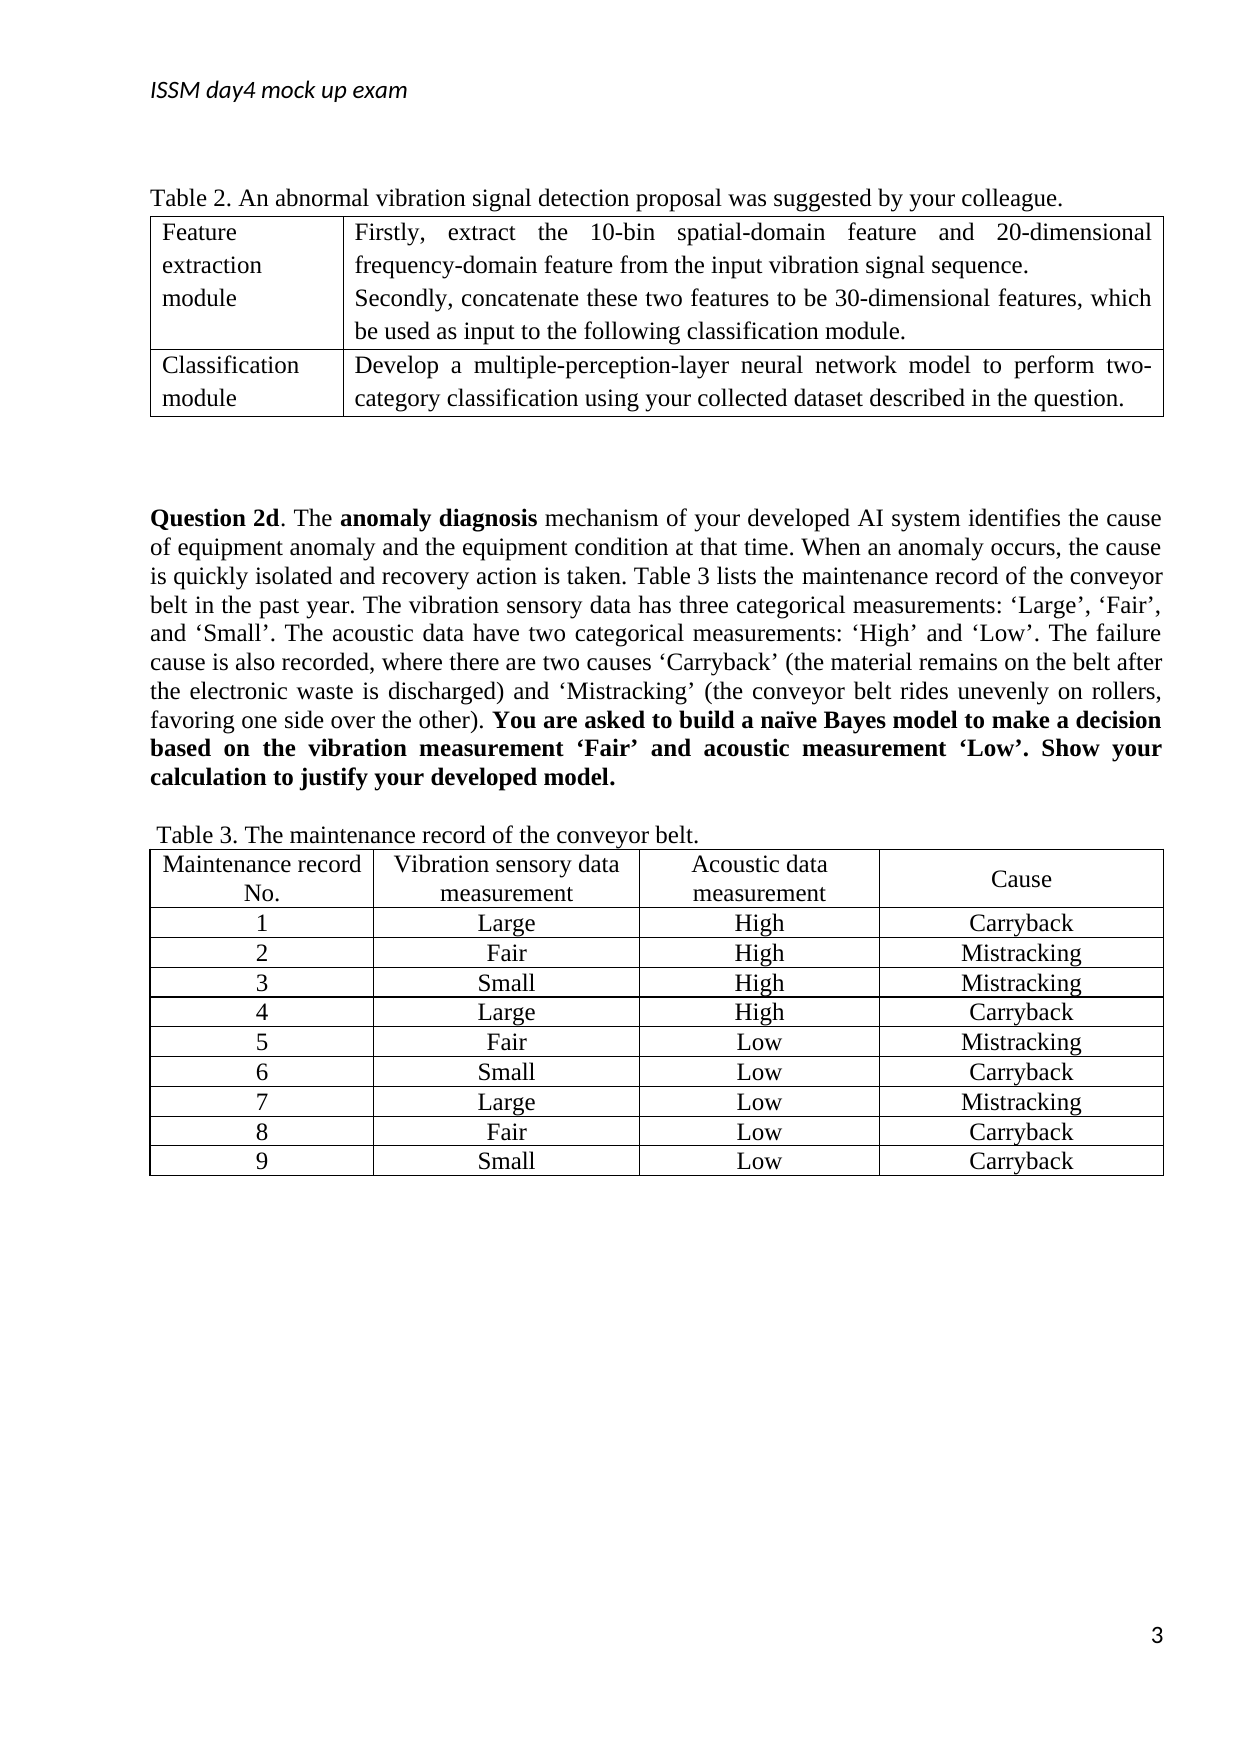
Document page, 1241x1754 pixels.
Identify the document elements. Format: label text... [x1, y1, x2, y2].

table_cell Classification module [151, 350, 343, 416]
table_header Firstly, extract the 10-bin spatial-domain feature and 20-dimensional frequency-domain feature from the input vibration signal sequence. Secondly, concatenate these two features to be 30-dimensional features, which be used as input to the following classification module. [344, 217, 1163, 349]
table_cell Large [374, 908, 639, 937]
table_cell High [640, 938, 879, 967]
table_cell 9 [151, 1146, 373, 1175]
table_cell Mistracking [880, 1087, 1163, 1116]
table_header Acoustic data measurement [640, 850, 879, 907]
table_cell 3 [151, 968, 373, 996]
table_cell 2 [151, 938, 373, 967]
table_cell Develop a multiple-perception-layer neural network model to perform two-category classification using your collected dataset described in the question. [344, 350, 1163, 416]
table_cell Carryback [880, 1057, 1163, 1086]
table_cell Low [640, 1087, 879, 1116]
table_cell 5 [151, 1027, 373, 1056]
table_cell Mistracking [880, 968, 1163, 996]
table_header Vibration sensory data measurement [374, 850, 639, 907]
table_cell High [640, 908, 879, 937]
table_header Maintenance record No. [151, 850, 373, 907]
table_cell 6 [151, 1057, 373, 1086]
table_cell 4 [151, 998, 373, 1026]
table_cell High [640, 998, 879, 1026]
text Table 2. An abnormal vibration signal detection proposal was suggested by your colleague. [150, 183, 1163, 212]
table_cell Fair [374, 1117, 639, 1145]
table_cell Carryback [880, 1117, 1163, 1145]
table_cell Low [640, 1027, 879, 1056]
table_cell Mistracking [880, 1027, 1163, 1056]
table_cell Small [374, 1146, 639, 1175]
table_cell Small [374, 968, 639, 996]
text Question 2d. The anomaly diagnosis mechanism of your developed AI system identifies the cause of equipment anomaly and the equipment condition at that time. When an anomaly occurs, the cause is quickly isolated and recovery action is taken. Table 3 lists the maintenance record of the conveyor belt in the past year. The vibration sensory data has three categorical measurements: ‘Large’, ‘Fair’, and ‘Small’. The acoustic data have two categorical measurements: ‘High’ and ‘Low’. The failure cause is also recorded, where there are two causes ‘Carryback’ (the material remains on the belt after the electronic waste is discharged) and ‘Mistracking’ (the conveyor belt rides unevenly on rollers, favoring one side over the other). You are asked to build a naïve Bayes model to make a decision based on the vibration measurement ‘Fair’ and acoustic measurement ‘Low’. Show your calculation to justify your developed model. [150, 503, 1163, 791]
text Table 3. The maintenance record of the conveyor belt. [150, 820, 1163, 848]
table_cell Mistracking [880, 938, 1163, 967]
table_cell Small [374, 1057, 639, 1086]
table_header Feature extraction module [151, 217, 343, 349]
table_cell Low [640, 1146, 879, 1175]
table_cell Fair [374, 938, 639, 967]
table_cell 8 [151, 1117, 373, 1145]
table_cell Carryback [880, 1146, 1163, 1175]
table_cell Low [640, 1117, 879, 1145]
table_header Cause [880, 850, 1163, 907]
table_cell Low [640, 1057, 879, 1086]
table_cell 7 [151, 1087, 373, 1116]
table_cell Fair [374, 1027, 639, 1056]
table_cell Large [374, 998, 639, 1026]
table_cell Carryback [880, 908, 1163, 937]
table_cell Large [374, 1087, 639, 1116]
table_cell 1 [151, 908, 373, 937]
table_cell High [640, 968, 879, 996]
table_cell Carryback [880, 998, 1163, 1026]
